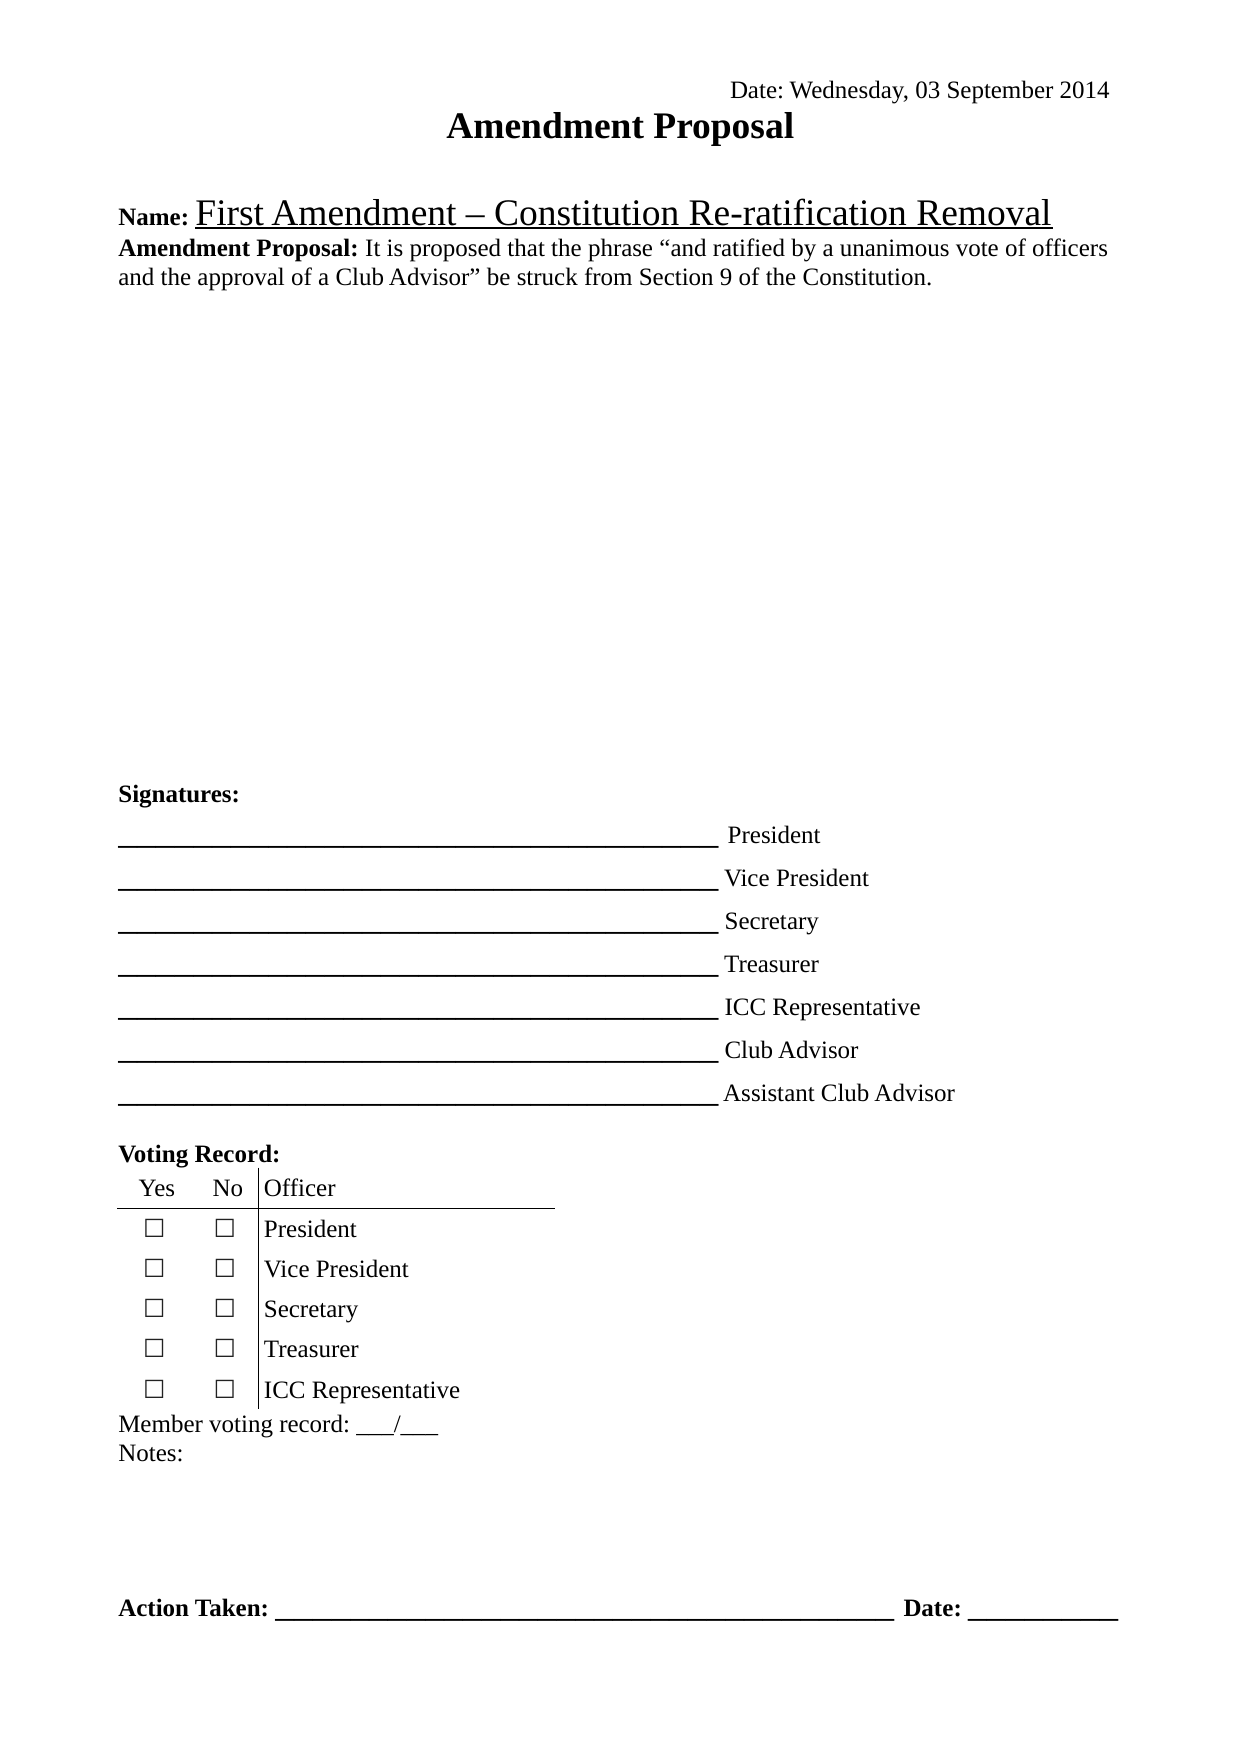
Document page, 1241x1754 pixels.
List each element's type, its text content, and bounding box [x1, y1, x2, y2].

table_cell ☐ [191, 1369, 258, 1409]
text Member voting record: ___/___ [118, 1409, 1122, 1438]
table_cell ☐ [117, 1329, 191, 1369]
table_cell ICC Representative [259, 1369, 555, 1409]
table_cell Secretary [259, 1289, 555, 1329]
text Voting Record: [118, 1139, 1122, 1167]
table_cell ☐ [191, 1209, 258, 1248]
table_header No [191, 1168, 258, 1208]
table_header Officer [259, 1168, 555, 1208]
text Signatures: [118, 779, 1122, 808]
table_cell Treasurer [259, 1329, 555, 1369]
text Notes: [118, 1438, 1122, 1467]
text ________________________________ Treasurer [118, 937, 1122, 981]
table_cell Vice President [259, 1249, 555, 1289]
text ________________________________ ICC Representative [118, 981, 1122, 1024]
text ________________________________ President [118, 808, 1122, 851]
text Amendment Proposal: It is proposed that the phrase “and ratified by a unanimous vote of officers and the approval of a Club Advisor” be struck from Section 9 of the Constitution. [118, 233, 1122, 291]
table_cell ☐ [117, 1249, 191, 1289]
table_header Yes [117, 1168, 191, 1208]
table_cell ☐ [117, 1209, 191, 1248]
text ________________________________ Secretary [118, 894, 1122, 937]
text Name: First Amendment – Constitution Re-ratification Removal [118, 190, 1122, 233]
table_cell President [259, 1209, 555, 1248]
text ________________________________ Club Advisor [118, 1024, 1122, 1067]
text ________________________________ Assistant Club Advisor [118, 1067, 1122, 1110]
table_cell ☐ [191, 1289, 258, 1329]
table_cell ☐ [117, 1369, 191, 1409]
table_cell ☐ [191, 1329, 258, 1369]
table_cell ☐ [191, 1249, 258, 1289]
text ________________________________ Vice President [118, 851, 1122, 894]
text Action Taken: _________________________________ Date: ________ [118, 1582, 1122, 1625]
table_cell ☐ [117, 1289, 191, 1329]
